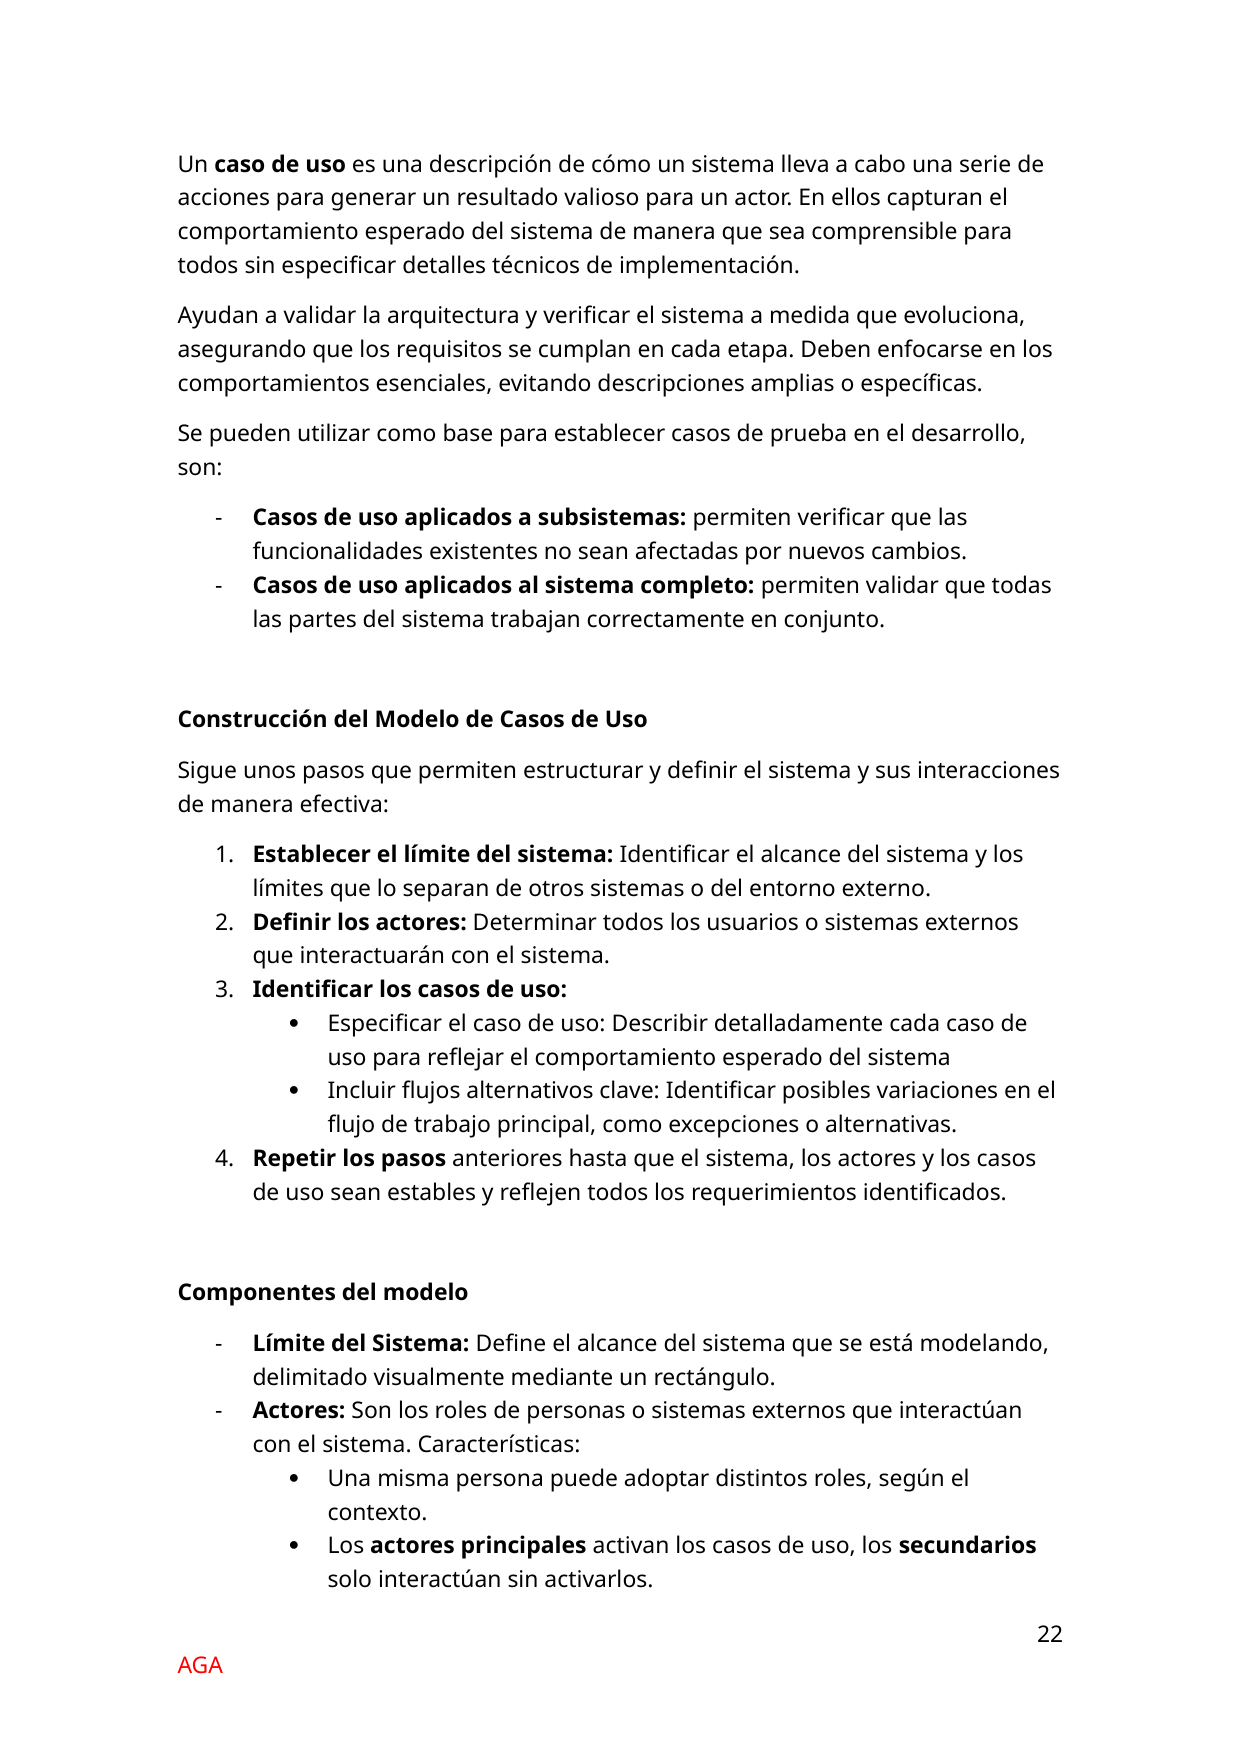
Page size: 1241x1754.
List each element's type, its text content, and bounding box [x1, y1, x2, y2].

list Repetir los pasos anteriores hasta que el sistema, los actores y los casos de uso sean estables y reflejen todos los requerimientos identificados. [215, 1142, 1063, 1207]
list Identificar los casos de uso: [215, 973, 1063, 1004]
list Actores: Son los roles de personas o sistemas externos que interactúan con el sistema. Características: [215, 1394, 1063, 1459]
list Incluir flujos alternativos clave: Identificar posibles variaciones en el flujo de trabajo principal, como excepciones o alternativas. [290, 1074, 1063, 1139]
list Casos de uso aplicados al sistema completo: permiten validar que todas las partes del sistema trabajan correctamente en conjunto. [215, 569, 1063, 634]
list Establecer el límite del sistema: Identificar el alcance del sistema y los límites que lo separan de otros sistemas o del entorno externo. [215, 838, 1063, 903]
text Un caso de uso es una descripción de cómo un sistema lleva a cabo una serie de acciones para generar un resultado valioso para un actor. En ellos capturan el comportamiento esperado del sistema de manera que sea comprensible para todos sin especificar detalles técnicos de implementación. [177, 148, 1063, 280]
list Límite del Sistema: Define el alcance del sistema que se está modelando, delimitado visualmente mediante un rectángulo. [215, 1327, 1063, 1392]
list Los actores principales activan los casos de uso, los secundarios solo interactúan sin activarlos. [290, 1529, 1063, 1594]
text Se pueden utilizar como base para establecer casos de prueba en el desarrollo, son: [177, 417, 1063, 482]
text Componentes del modelo [177, 1276, 1063, 1308]
list Definir los actores: Determinar todos los usuarios o sistemas externos que interactuarán con el sistema. [215, 906, 1063, 971]
text Construcción del Modelo de Casos de Uso [177, 703, 1063, 735]
list Especificar el caso de uso: Describir detalladamente cada caso de uso para reflejar el comportamiento esperado del sistema [290, 1007, 1063, 1072]
text Sigue unos pasos que permiten estructurar y definir el sistema y sus interacciones de manera efectiva: [177, 754, 1063, 819]
text Ayudan a validar la arquitectura y verificar el sistema a medida que evoluciona, asegurando que los requisitos se cumplan en cada etapa. Deben enfocarse en los comportamientos esenciales, evitando descripciones amplias o específicas. [177, 299, 1063, 398]
list Una misma persona puede adoptar distintos roles, según el contexto. [290, 1462, 1063, 1527]
list Casos de uso aplicados a subsistemas: permiten verificar que las funcionalidades existentes no sean afectadas por nuevos cambios. [215, 501, 1063, 566]
